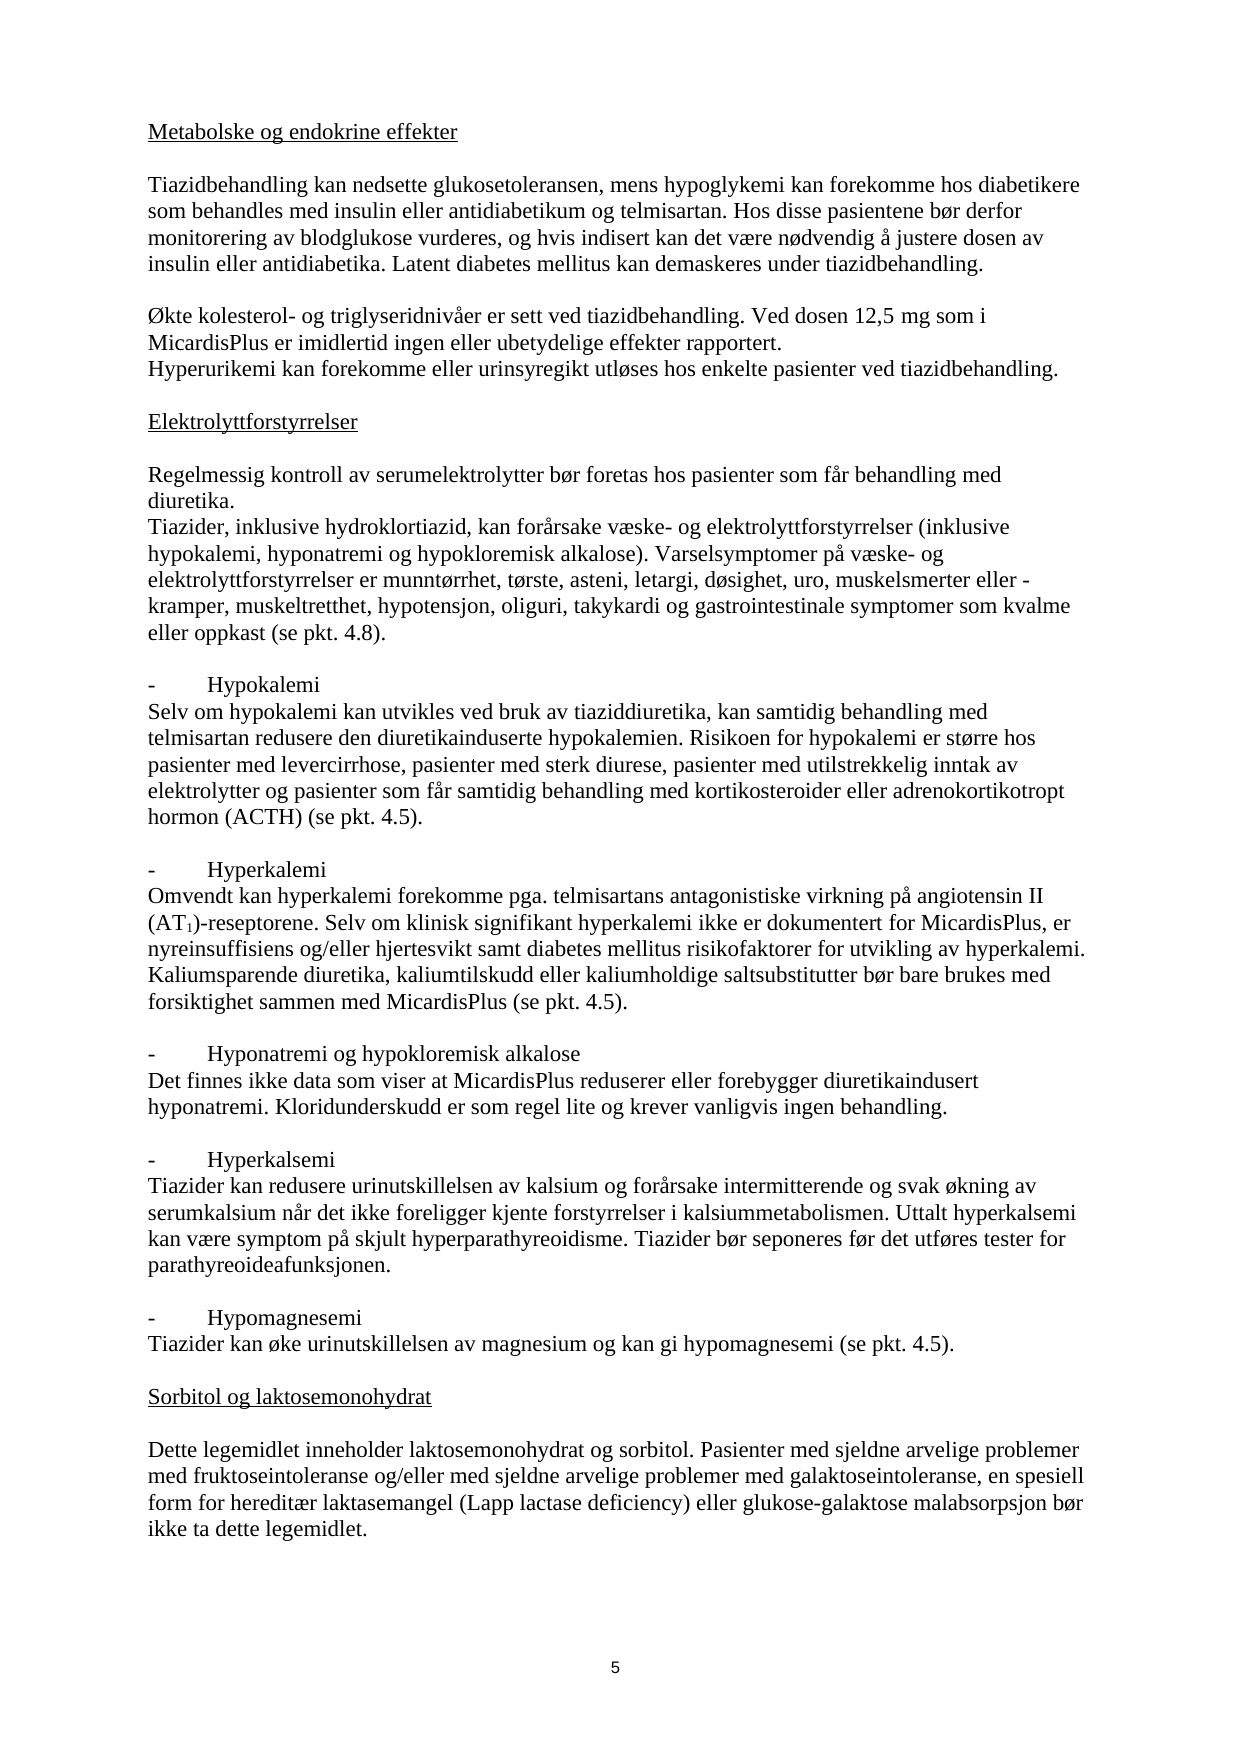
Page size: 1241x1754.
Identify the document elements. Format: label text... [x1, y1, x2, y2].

text Regelmessig kontroll av serumelektrolytter bør foretas hos pasienter som får behandling med diuretika. [148, 461, 1092, 513]
text Metabolske og endokrine effekter [148, 118, 1092, 144]
text - Hyperkalsemi [148, 1146, 1092, 1172]
text - Hypokalemi [148, 672, 1092, 698]
text - Hypomagnesemi [148, 1304, 1092, 1330]
text Det finnes ikke data som viser at MicardisPlus reduserer eller forebygger diuretikaindusert hyponatremi. Kloridunderskudd er som regel lite og krever vanligvis ingen behandling. [148, 1067, 1092, 1119]
text Sorbitol og laktosemonohydrat [148, 1383, 1092, 1409]
text Hyperurikemi kan forekomme eller urinsyregikt utløses hos enkelte pasienter ved tiazidbehandling. [148, 355, 1092, 382]
text Tiazider kan redusere urinutskillelsen av kalsium og forårsake intermitterende og svak økning av serumkalsium når det ikke foreligger kjente forstyrrelser i kalsiummetabolismen. Uttalt hyperkalsemi kan være symptom på skjult hyperparathyreoidisme. Tiazider bør seponeres før det utføres tester for parathyreoideafunksjonen. [148, 1172, 1092, 1278]
text Økte kolesterol- og triglyseridnivåer er sett ved tiazidbehandling. Ved dosen 12,5 mg som i MicardisPlus er imidlertid ingen eller ubetydelige effekter rapportert. [148, 303, 1092, 355]
text - Hyperkalemi [148, 856, 1092, 882]
text Tiazider, inklusive hydroklortiazid, kan forårsake væske- og elektrolyttforstyrrelser (inklusive hypokalemi, hyponatremi og hypokloremisk alkalose). Varselsymptomer på væske- og elektrolyttforstyrrelser er munntørrhet, tørste, asteni, letargi, døsighet, uro, muskelsmerter eller -kramper, muskeltretthet, hypotensjon, oliguri, takykardi og gastrointestinale symptomer som kvalme eller oppkast (se pkt. 4.8). [148, 513, 1092, 645]
text - Hyponatremi og hypokloremisk alkalose [148, 1041, 1092, 1067]
text Omvendt kan hyperkalemi forekomme pga. telmisartans antagonistiske virkning på angiotensin II (AT1)-reseptorene. Selv om klinisk signifikant hyperkalemi ikke er dokumentert for MicardisPlus, er nyreinsuffisiens og/eller hjertesvikt samt diabetes mellitus risikofaktorer for utvikling av hyperkalemi. Kaliumsparende diuretika, kaliumtilskudd eller kaliumholdige saltsubstitutter bør bare brukes med forsiktighet sammen med MicardisPlus (se pkt. 4.5). [148, 882, 1092, 1014]
text Tiazider kan øke urinutskillelsen av magnesium og kan gi hypomagnesemi (se pkt. 4.5). [148, 1330, 1092, 1357]
text Elektrolyttforstyrrelser [148, 408, 1092, 434]
text Dette legemidlet inneholder laktosemonohydrat og sorbitol. Pasienter med sjeldne arvelige problemer med fruktoseintoleranse og/eller med sjeldne arvelige problemer med galaktoseintoleranse, en spesiell form for hereditær laktasemangel (Lapp lactase deficiency) eller glukose-galaktose malabsorpsjon bør ikke ta dette legemidlet. [148, 1436, 1092, 1541]
text Tiazidbehandling kan nedsette glukosetoleransen, mens hypoglykemi kan forekomme hos diabetikere som behandles med insulin eller antidiabetikum og telmisartan. Hos disse pasientene bør derfor monitorering av blodglukose vurderes, og hvis indisert kan det være nødvendig å justere dosen av insulin eller antidiabetika. Latent diabetes mellitus kan demaskeres under tiazidbehandling. [148, 171, 1092, 276]
text Selv om hypokalemi kan utvikles ved bruk av tiaziddiuretika, kan samtidig behandling med telmisartan redusere den diuretikainduserte hypokalemien. Risikoen for hypokalemi er større hos pasienter med levercirrhose, pasienter med sterk diurese, pasienter med utilstrekkelig inntak av elektrolytter og pasienter som får samtidig behandling med kortikosteroider eller adrenokortikotropt hormon (ACTH) (se pkt. 4.5). [148, 698, 1092, 830]
